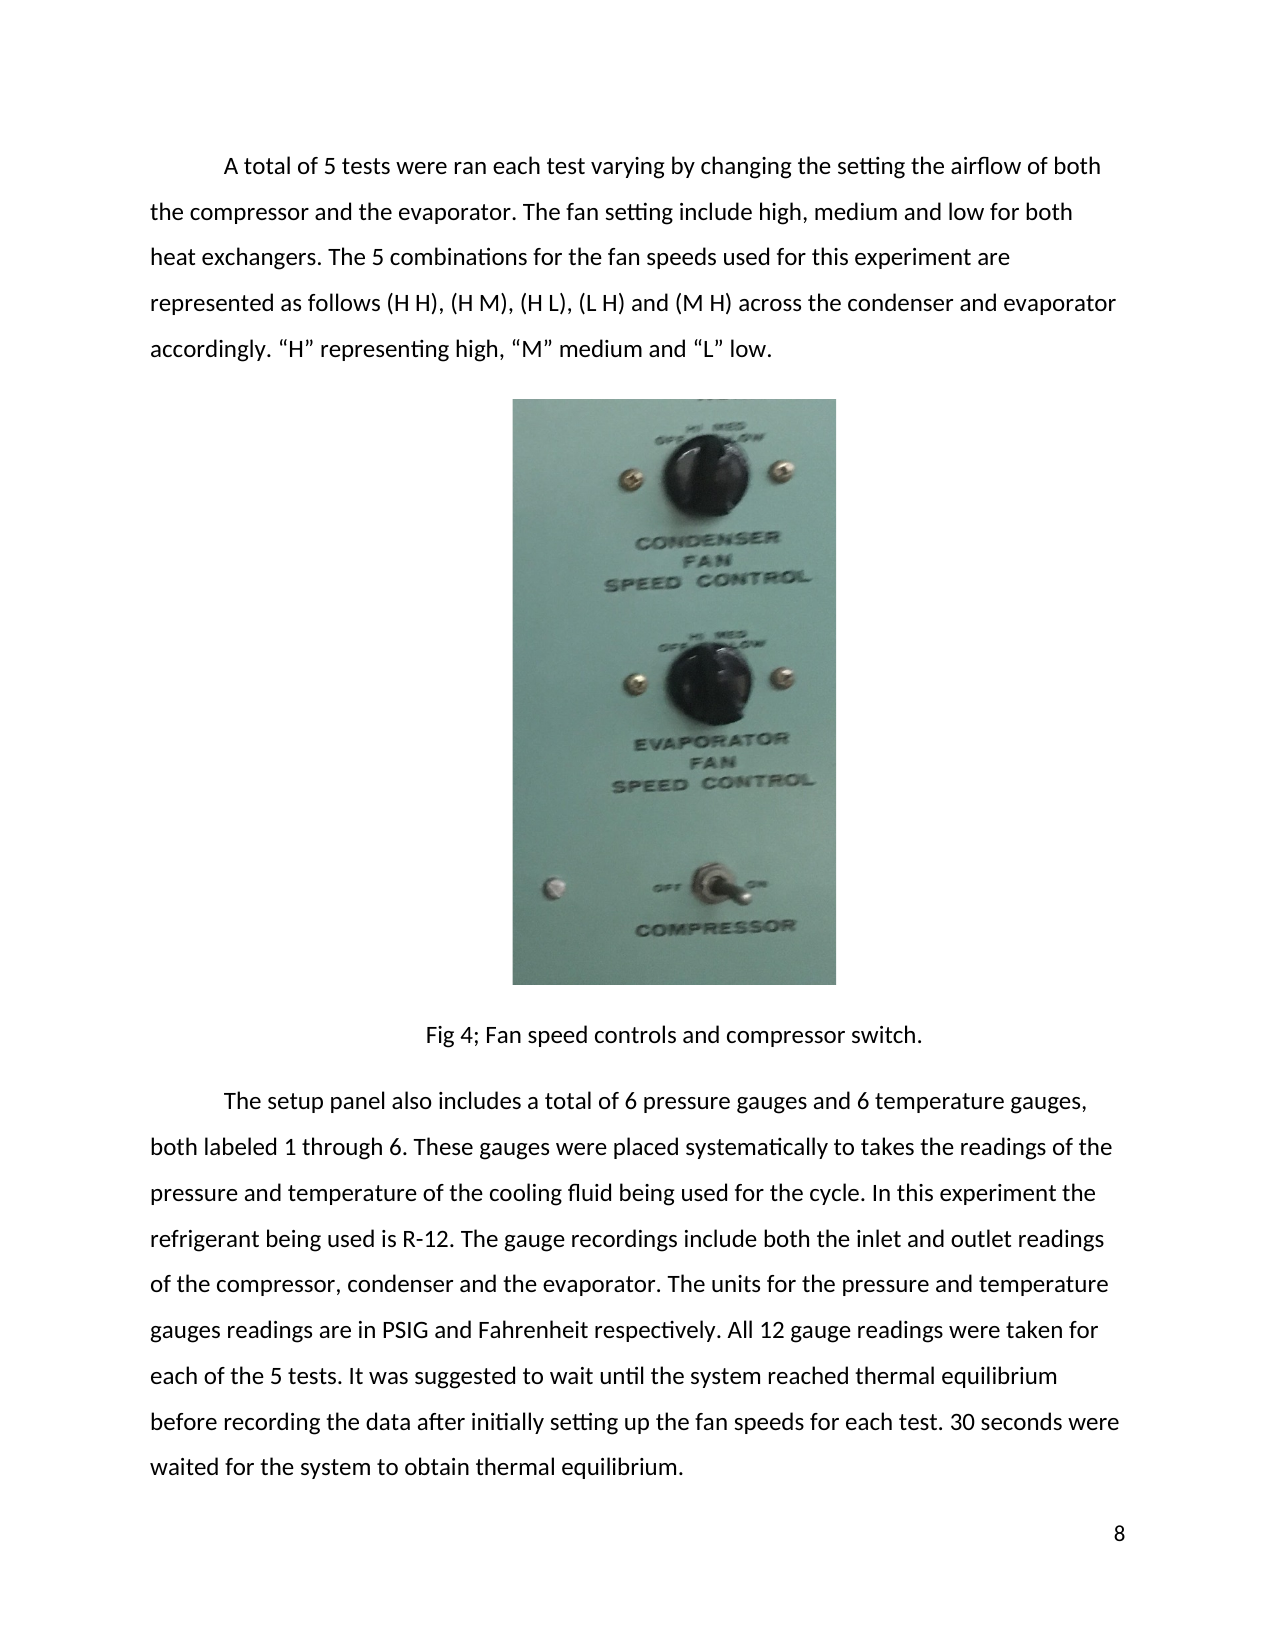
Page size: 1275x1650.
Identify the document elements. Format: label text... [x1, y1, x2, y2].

text The setup panel also includes a total of 6 pressure gauges and 6 temperature gauges, both labeled 1 through 6. These gauges were placed systematically to takes the readings of the pressure and temperature of the cooling fluid being used for the cycle. In this experiment the refrigerant being used is R-12. The gauge recordings include both the inlet and outlet readings of the compressor, condenser and the evaporator. The units for the pressure and temperature gauges readings are in PSIG and Fahrenheit respectively. All 12 gauge readings were taken for each of the 5 tests. It was suggested to wait until the system reached thermal equilibrium before recording the data after initially setting up the fan speeds for each test. 30 seconds were waited for the system to obtain thermal equilibrium. [150, 1086, 1125, 1482]
text A total of 5 tests were ran each test varying by changing the setting the airflow of both the compressor and the evaporator. The fan setting include high, medium and low for both heat exchangers. The 5 combinations for the fan speeds used for this experiment are represented as follows (H H), (H M), (H L), (L H) and (M H) across the condenser and evaporator accordingly. “H” representing high, “M” medium and “L” low. [150, 150, 1125, 363]
picture [512, 399, 837, 985]
text Fig 4; Fan speed controls and compressor switch. [150, 1019, 1125, 1049]
